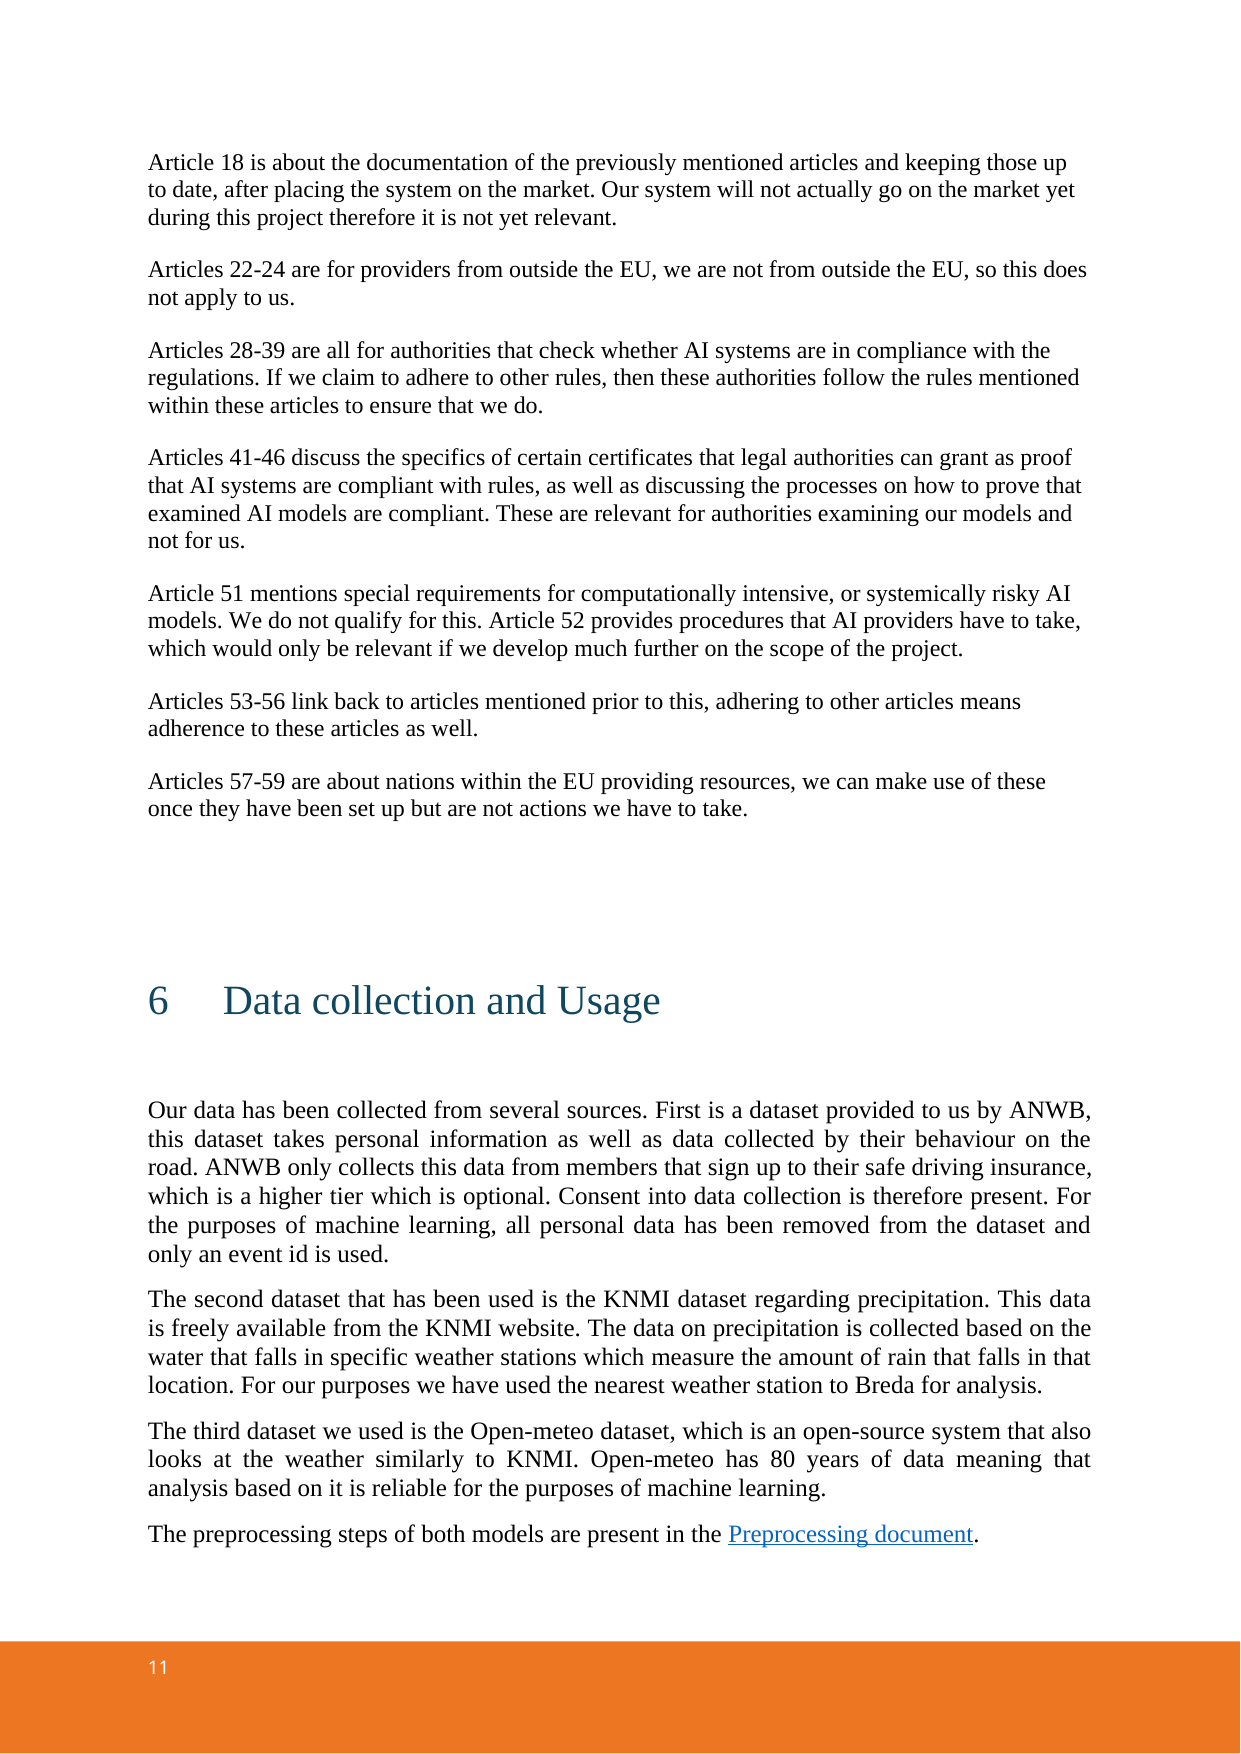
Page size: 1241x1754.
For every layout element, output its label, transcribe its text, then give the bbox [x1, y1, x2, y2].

text The preprocessing steps of both models are present in the Preprocessing document. [148, 1519, 1093, 1547]
text Articles 41-46 discuss the specifics of certain certificates that legal authorities can grant as proof that AI systems are compliant with rules, as well as discussing the processes on how to prove that examined AI models are compliant. These are relevant for authorities examining our models and not for us. [148, 443, 1093, 554]
text Article 51 mentions special requirements for computationally intensive, or systemically risky AI models. We do not qualify for this. Article 52 provides procedures that AI providers have to take, which would only be relevant if we develop much further on the scope of the project. [148, 579, 1093, 662]
text Our data has been collected from several sources. First is a dataset provided to us by ANWB, this dataset takes personal information as well as data collected by their behaviour on the road. ANWB only collects this data from members that sign up to their safe driving insurance, which is a higher tier which is optional. Consent into data collection is therefore present. For the purposes of machine learning, all personal data has been removed from the dataset and only an event id is used. [148, 1095, 1093, 1267]
text Article 18 is about the documentation of the previously mentioned articles and keeping those up to date, after placing the system on the market. Our system will not actually go on the market yet during this project therefore it is not yet relevant. [148, 148, 1093, 230]
text Articles 57-59 are about nations within the EU providing resources, we can make use of these once they have been set up but are not actions we have to take. [148, 767, 1093, 822]
text Articles 22-24 are for providers from outside the EU, we are not from outside the EU, so this does not apply to us. [148, 255, 1093, 311]
text The third dataset we used is the Open-meteo dataset, which is an open-source system that also looks at the weather similarly to KNMI. Open-meteo has 80 years of data meaning that analysis based on it is reliable for the purposes of machine learning. [148, 1416, 1093, 1502]
text Articles 53-56 link back to articles mentioned prior to this, adhering to other articles means adherence to these articles as well. [148, 687, 1093, 742]
text Articles 28-39 are all for authorities that check whether AI systems are in compliance with the regulations. If we claim to adhere to other rules, then these authorities follow the rules mentioned within these articles to ensure that we do. [148, 336, 1093, 418]
subtitle Data collection and Usage [148, 976, 1093, 1023]
text The second dataset that has been used is the KNMI dataset regarding precipitation. This data is freely available from the KNMI website. The data on precipitation is collected based on the water that falls in specific weather stations which measure the amount of rain that falls in that location. For our purposes we have used the nearest weather station to Breda for analysis. [148, 1284, 1093, 1399]
